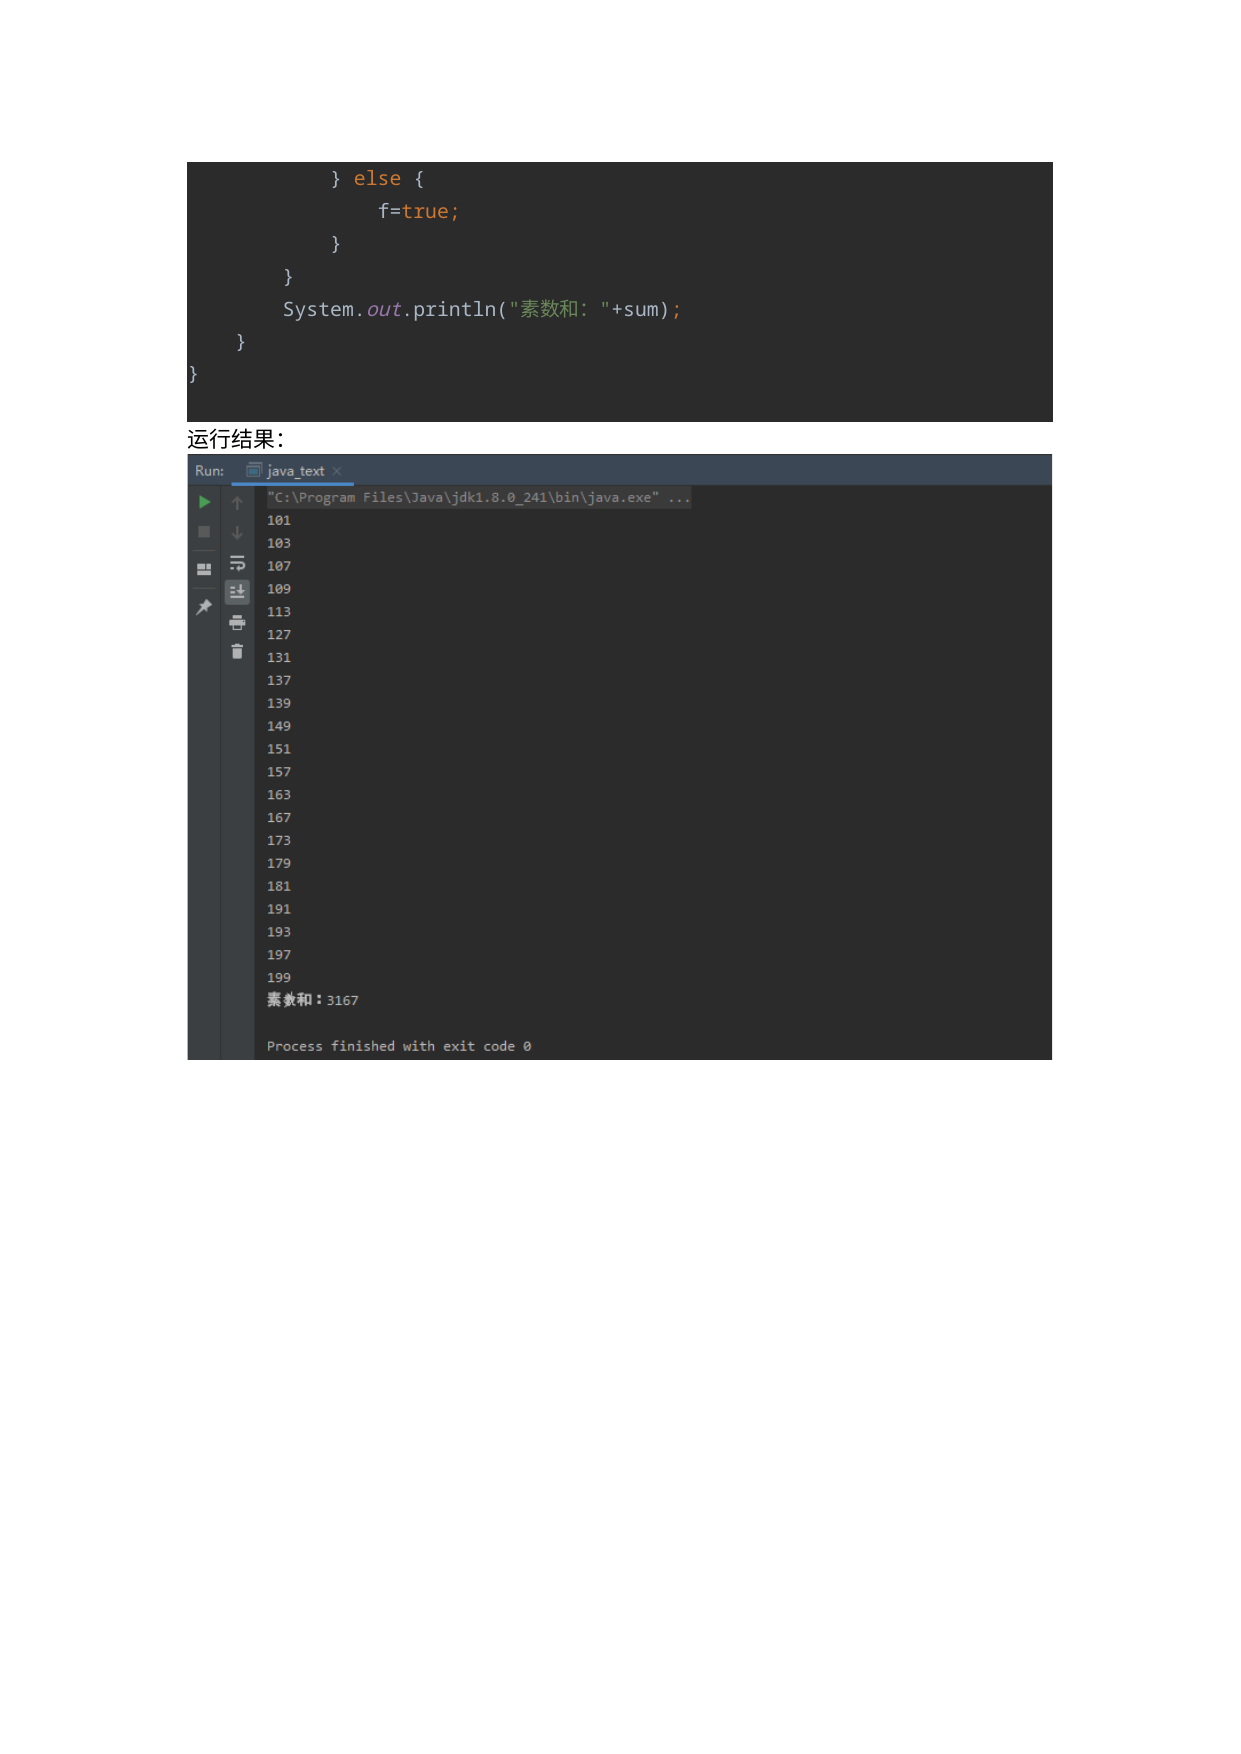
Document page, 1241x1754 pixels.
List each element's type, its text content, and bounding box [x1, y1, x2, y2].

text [187, 162, 1053, 389]
text 运行结果： [187, 422, 1053, 454]
picture [187, 454, 1053, 1060]
